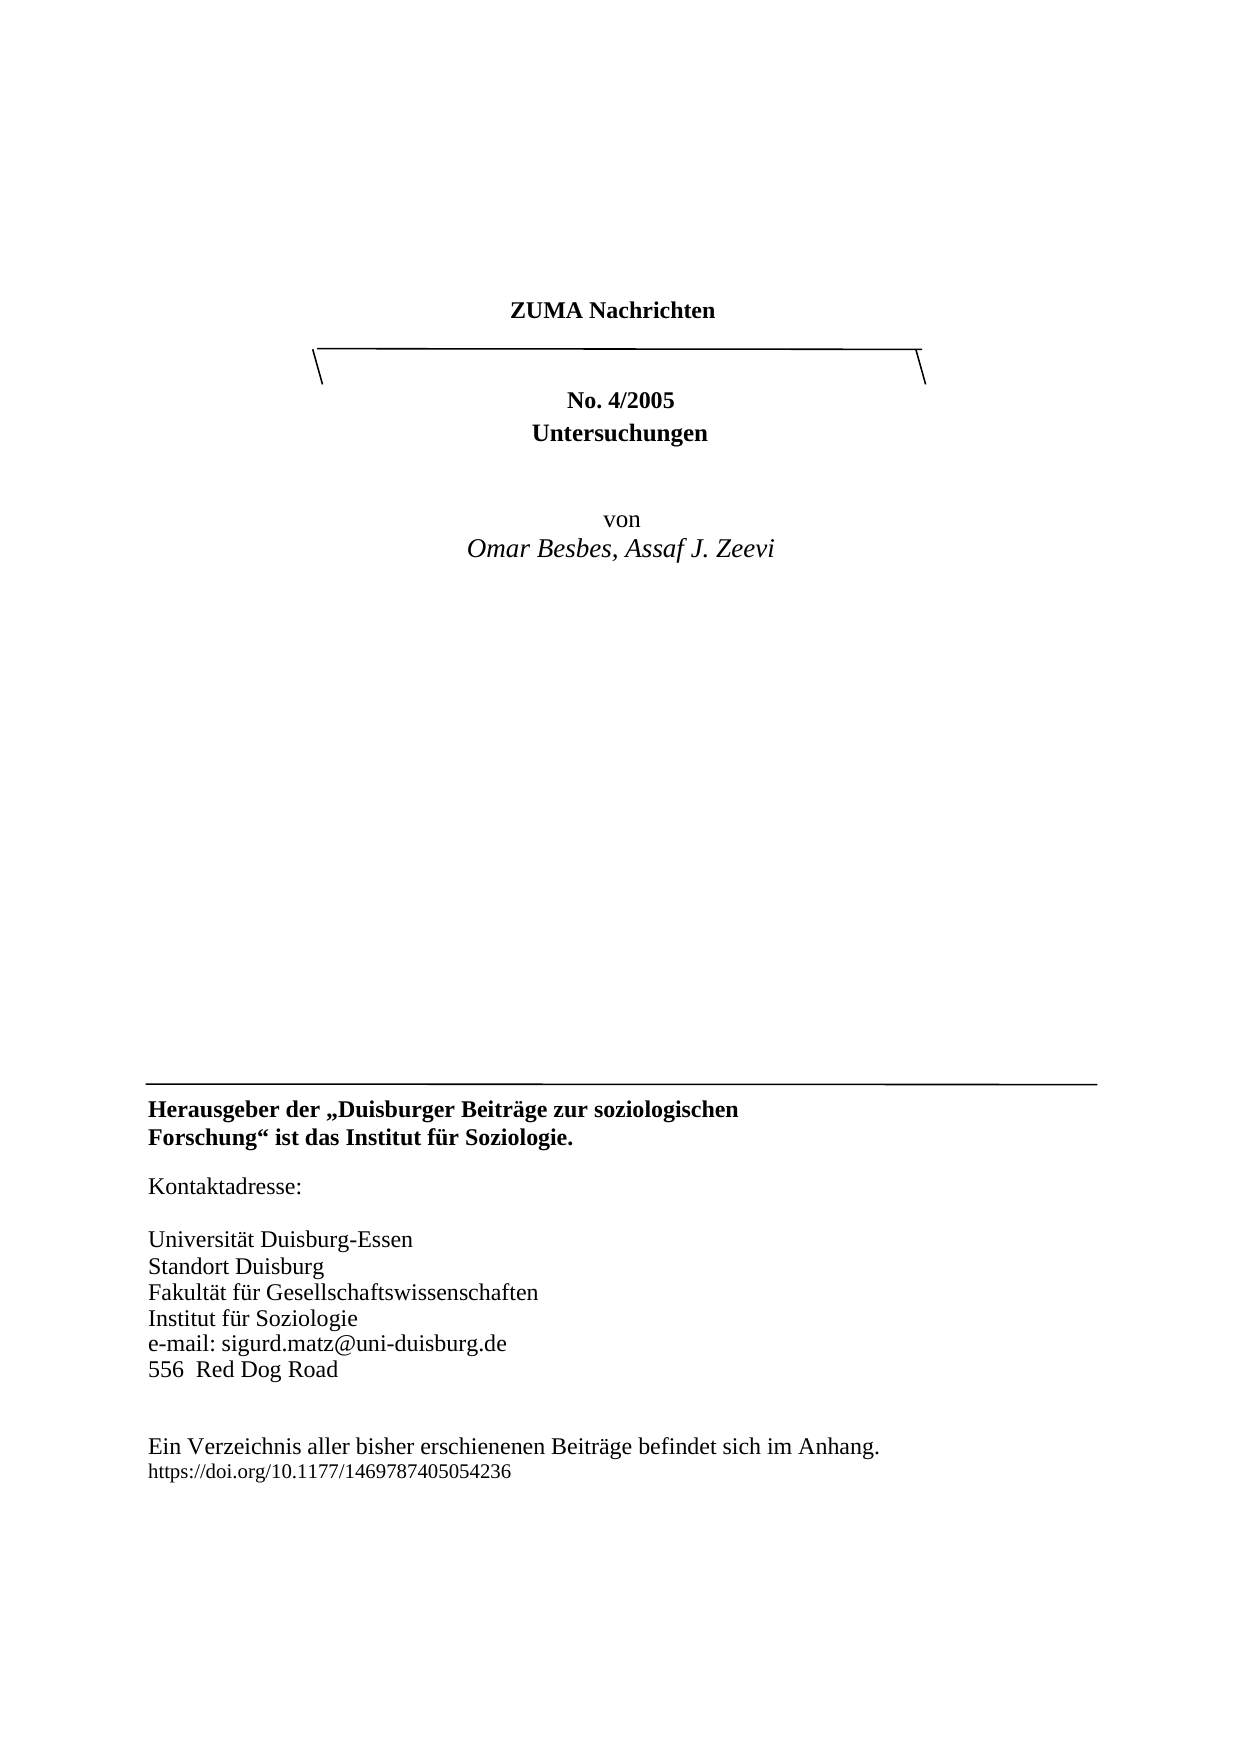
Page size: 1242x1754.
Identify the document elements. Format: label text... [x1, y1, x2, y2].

text von [148, 504, 1096, 533]
text e-mail: sigurd.matz@uni-duisburg.de [148, 1332, 1092, 1357]
text Fakultät für Gesellschaftswissenschaften [148, 1280, 1092, 1306]
text ZUMA Nachrichten [148, 297, 1077, 324]
text No. 4/2005 [148, 386, 1094, 414]
text Kontaktadresse: [148, 1172, 1092, 1199]
text Untersuchungen [148, 418, 1092, 446]
text 556 Red Dog Road [148, 1357, 443, 1383]
text Ein Verzeichnis aller bisher erschienenen Beiträge befindet sich im Anhang. [148, 1432, 1092, 1459]
text https://doi.org/10.1177/1469787405054236 [148, 1459, 1092, 1483]
text Standort Duisburg [148, 1253, 1092, 1280]
text Institut für Soziologie [148, 1306, 1092, 1332]
text Omar Besbes, Assaf J. Zeevi [148, 533, 1094, 564]
text Universität Duisburg-Essen [148, 1225, 1092, 1253]
text Herausgeber der „Duisburger Beiträge zur soziologischen Forschung“ ist das Institut für Soziologie. [148, 1096, 837, 1150]
